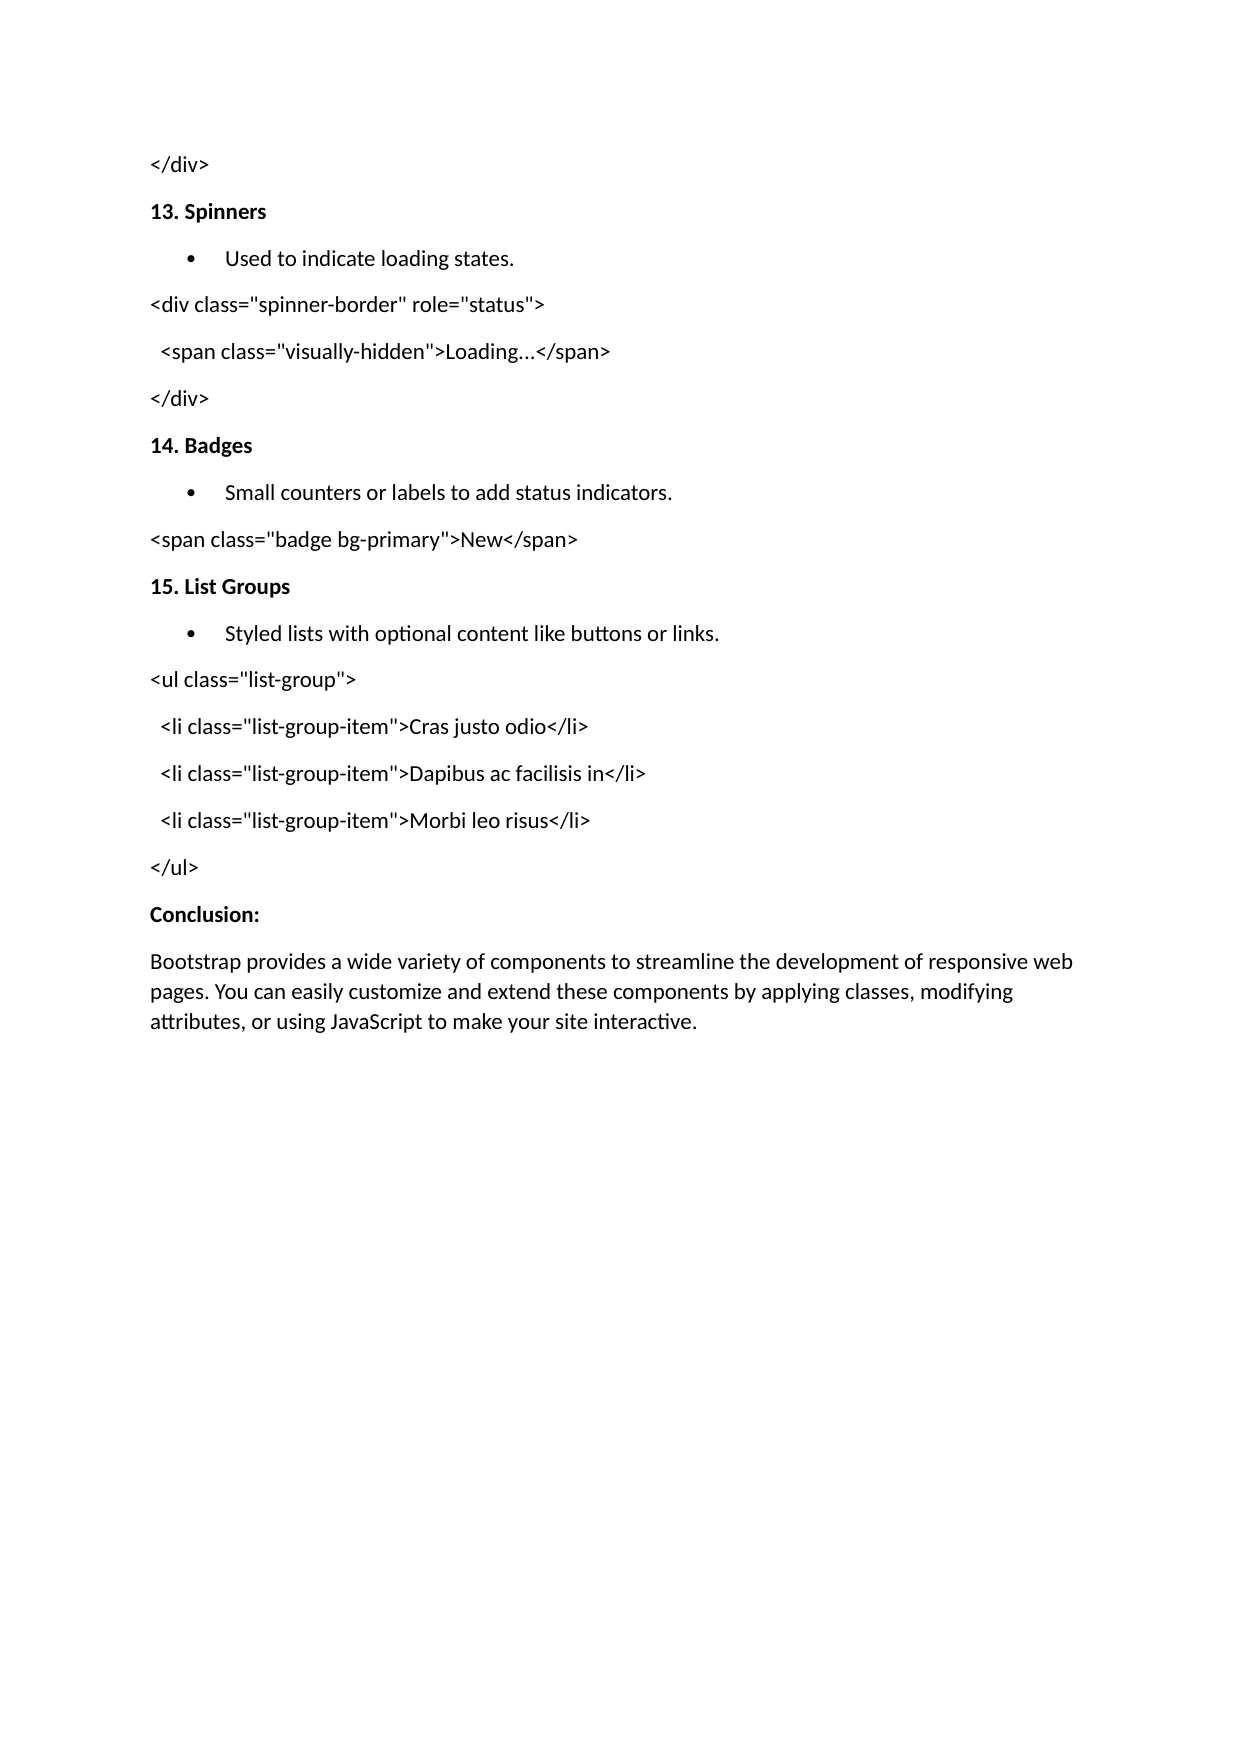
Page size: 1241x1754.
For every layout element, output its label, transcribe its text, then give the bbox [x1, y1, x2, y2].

list Styled lists with optional content like buttons or links. [187, 619, 1090, 647]
text <li class="list-group-item">Cras justo odio</li> [150, 712, 1090, 741]
text </div> [150, 384, 1090, 412]
text 15. List Groups [150, 572, 1090, 600]
text Conclusion: [150, 900, 1090, 928]
text 14. Badges [150, 431, 1090, 459]
text <li class="list-group-item">Morbi leo risus</li> [150, 806, 1090, 834]
text <ul class="list-group"> [150, 666, 1090, 694]
list Small counters or labels to add status indicators. [187, 478, 1090, 506]
text 13. Spinners [150, 197, 1090, 225]
text </div> [150, 150, 1090, 178]
list Used to indicate loading states. [187, 244, 1090, 272]
text <span class="badge bg-primary">New</span> [150, 525, 1090, 553]
text <li class="list-group-item">Dapibus ac facilisis in</li> [150, 759, 1090, 787]
text </ul> [150, 853, 1090, 881]
text Bootstrap provides a wide variety of components to streamline the development of responsive web pages. You can easily customize and extend these components by applying classes, modifying attributes, or using JavaScript to make your site interactive. [150, 947, 1090, 1035]
text <span class="visually-hidden">Loading...</span> [150, 337, 1090, 366]
text <div class="spinner-border" role="status"> [150, 291, 1090, 319]
